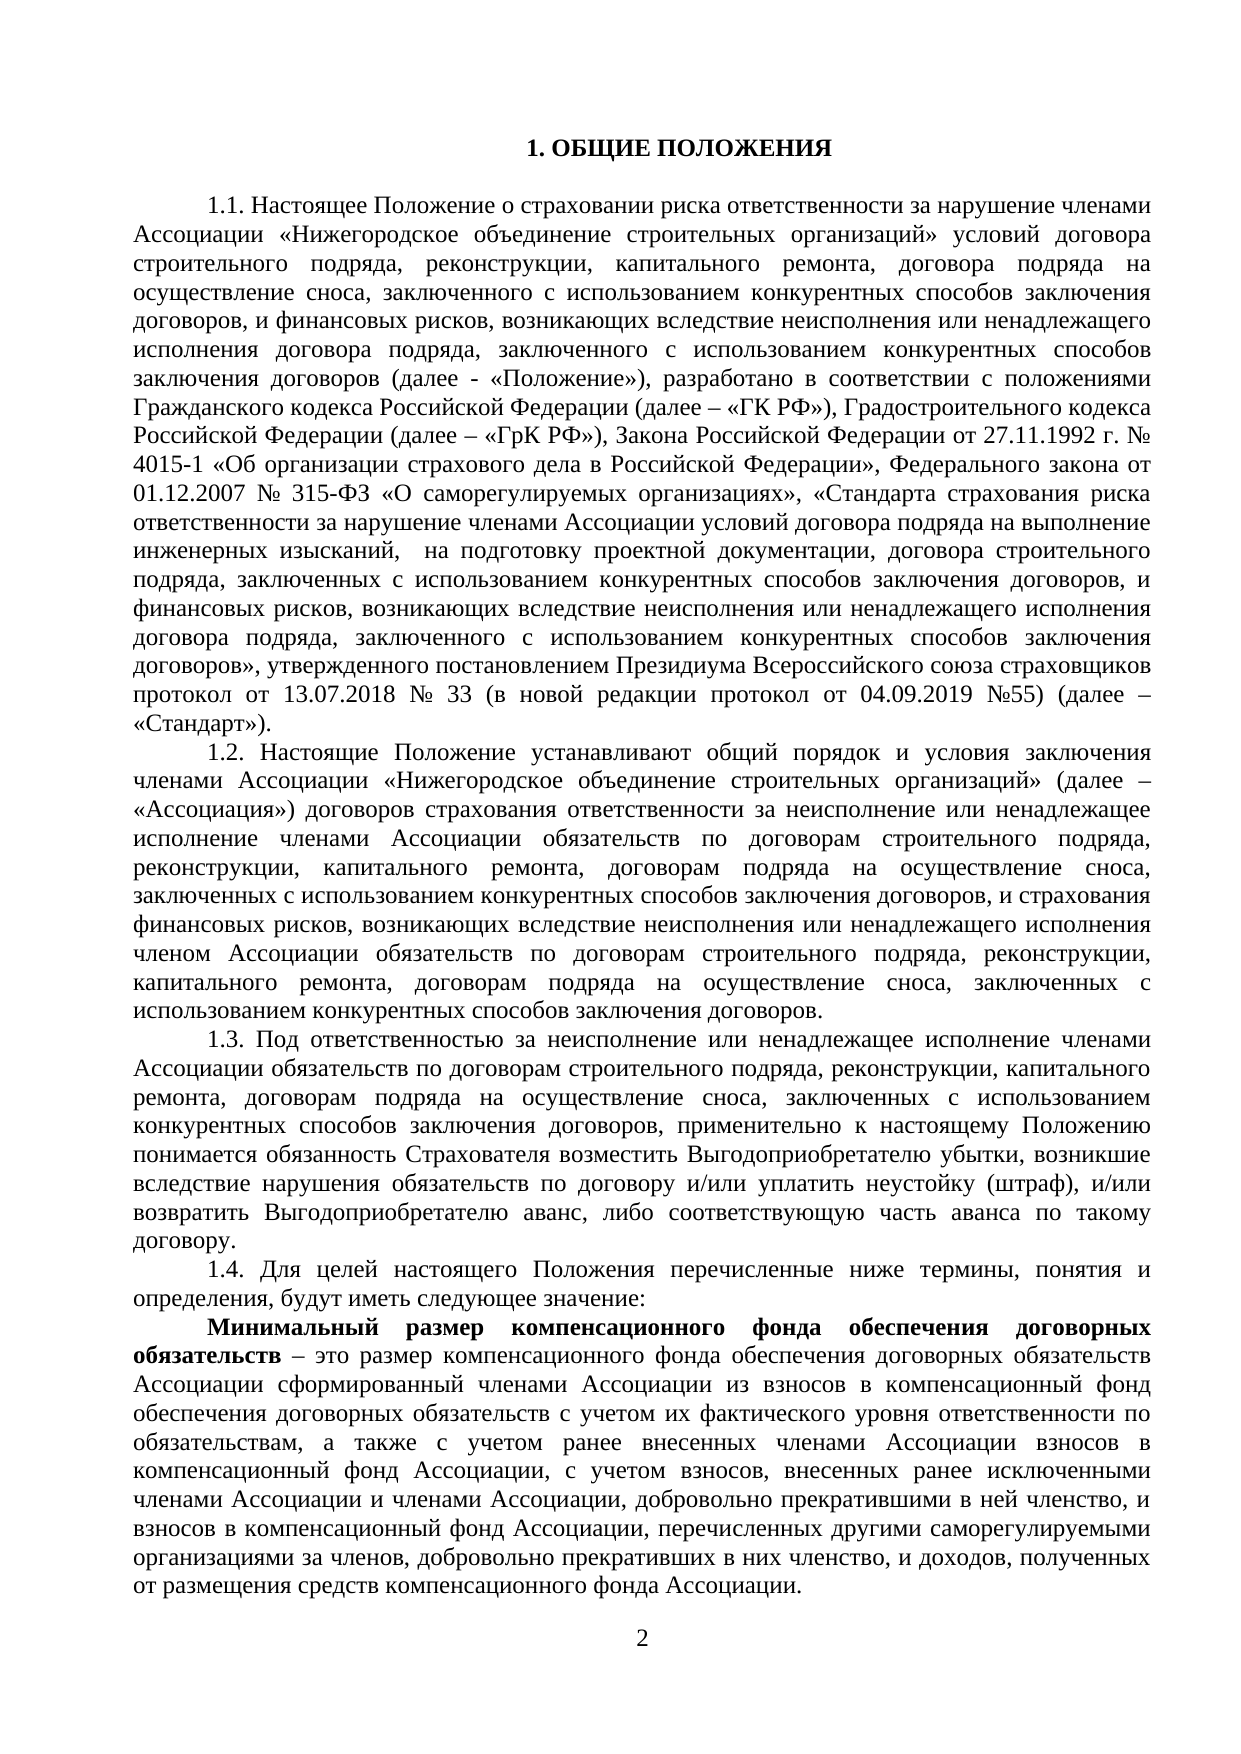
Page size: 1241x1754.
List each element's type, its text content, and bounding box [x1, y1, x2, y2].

text 1.4. Для целей настоящего Положения перечисленные ниже термины, понятия и определения, будут иметь следующее значение: [133, 1254, 1152, 1312]
text 1.3. Под ответственностью за неисполнение или ненадлежащее исполнение членами Ассоциации обязательств по договорам строительного подряда, реконструкции, капитального ремонта, договорам подряда на осуществление сноса, заключенных с использованием конкурентных способов заключения договоров, применительно к настоящему Положению понимается обязанность Страхователя возместить Выгодоприобретателю убытки, возникшие вследствие нарушения обязательств по договору и/или уплатить неустойку (штраф), и/или возвратить Выгодоприобретателю аванс, либо соответствующую часть аванса по такому договору. [133, 1024, 1152, 1254]
text Минимальный размер компенсационного фонда обеспечения договорных обязательств – это размер компенсационного фонда обеспечения договорных обязательств Ассоциации сформированный членами Ассоциации из взносов в компенсационный фонд обеспечения договорных обязательств с учетом их фактического уровня ответственности по обязательствам, а также с учетом ранее внесенных членами Ассоциации взносов в компенсационный фонд Ассоциации, с учетом взносов, внесенных ранее исключенными членами Ассоциации и членами Ассоциации, добровольно прекратившими в ней членство, и взносов в компенсационный фонд Ассоциации, перечисленных другими саморегулируемыми организациями за членов, добровольно прекративших в них членство, и доходов, полученных от размещения средств компенсационного фонда Ассоциации. [133, 1312, 1152, 1599]
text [133, 133, 1152, 162]
text 1.2. Настоящие Положение устанавливают общий порядок и условия заключения членами Ассоциации «Нижегородское объединение строительных организаций» (далее – «Ассоциация») договоров страхования ответственности за неисполнение или ненадлежащее исполнение членами Ассоциации обязательств по договорам строительного подряда, реконструкции, капитального ремонта, договорам подряда на осуществление сноса, заключенных с использованием конкурентных способов заключения договоров, и страхования финансовых рисков, возникающих вследствие неисполнения или ненадлежащего исполнения членом Ассоциации обязательств по договорам строительного подряда, реконструкции, капитального ремонта, договорам подряда на осуществление сноса, заключенных с использованием конкурентных способов заключения договоров. [133, 737, 1152, 1024]
text 1.1. Настоящее Положение о страховании риска ответственности за нарушение членами Ассоциации «Нижегородское объединение строительных организаций» условий договора строительного подряда, реконструкции, капитального ремонта, договора подряда на осуществление сноса, заключенного с использованием конкурентных способов заключения договоров, и финансовых рисков, возникающих вследствие неисполнения или ненадлежащего исполнения договора подряда, заключенного с использованием конкурентных способов заключения договоров (далее - «Положение»), разработано в соответствии с положениями Гражданского кодекса Российской Федерации (далее – «ГК РФ»), Градостроительного кодекса Российской Федерации (далее – «ГрК РФ»), Закона Российской Федерации от 27.11.1992 г. № 4015-1 «Об организации страхового дела в Российской Федерации», Федерального закона от 01.12.2007 № 315-ФЗ «О саморегулируемых организациях», «Стандарта страхования риска ответственности за нарушение членами Ассоциации условий договора подряда на выполнение инженерных изысканий, на подготовку проектной документации, договора строительного подряда, заключенных с использованием конкурентных способов заключения договоров, и финансовых рисков, возникающих вследствие неисполнения или ненадлежащего исполнения договора подряда, заключенного с использованием конкурентных способов заключения договоров», утвержденного постановлением Президиума Всероссийского союза страховщиков протокол от 13.07.2018 № 33 (в новой редакции протокол от 04.09.2019 №55) (далее – «Стандарт»). [133, 190, 1152, 737]
